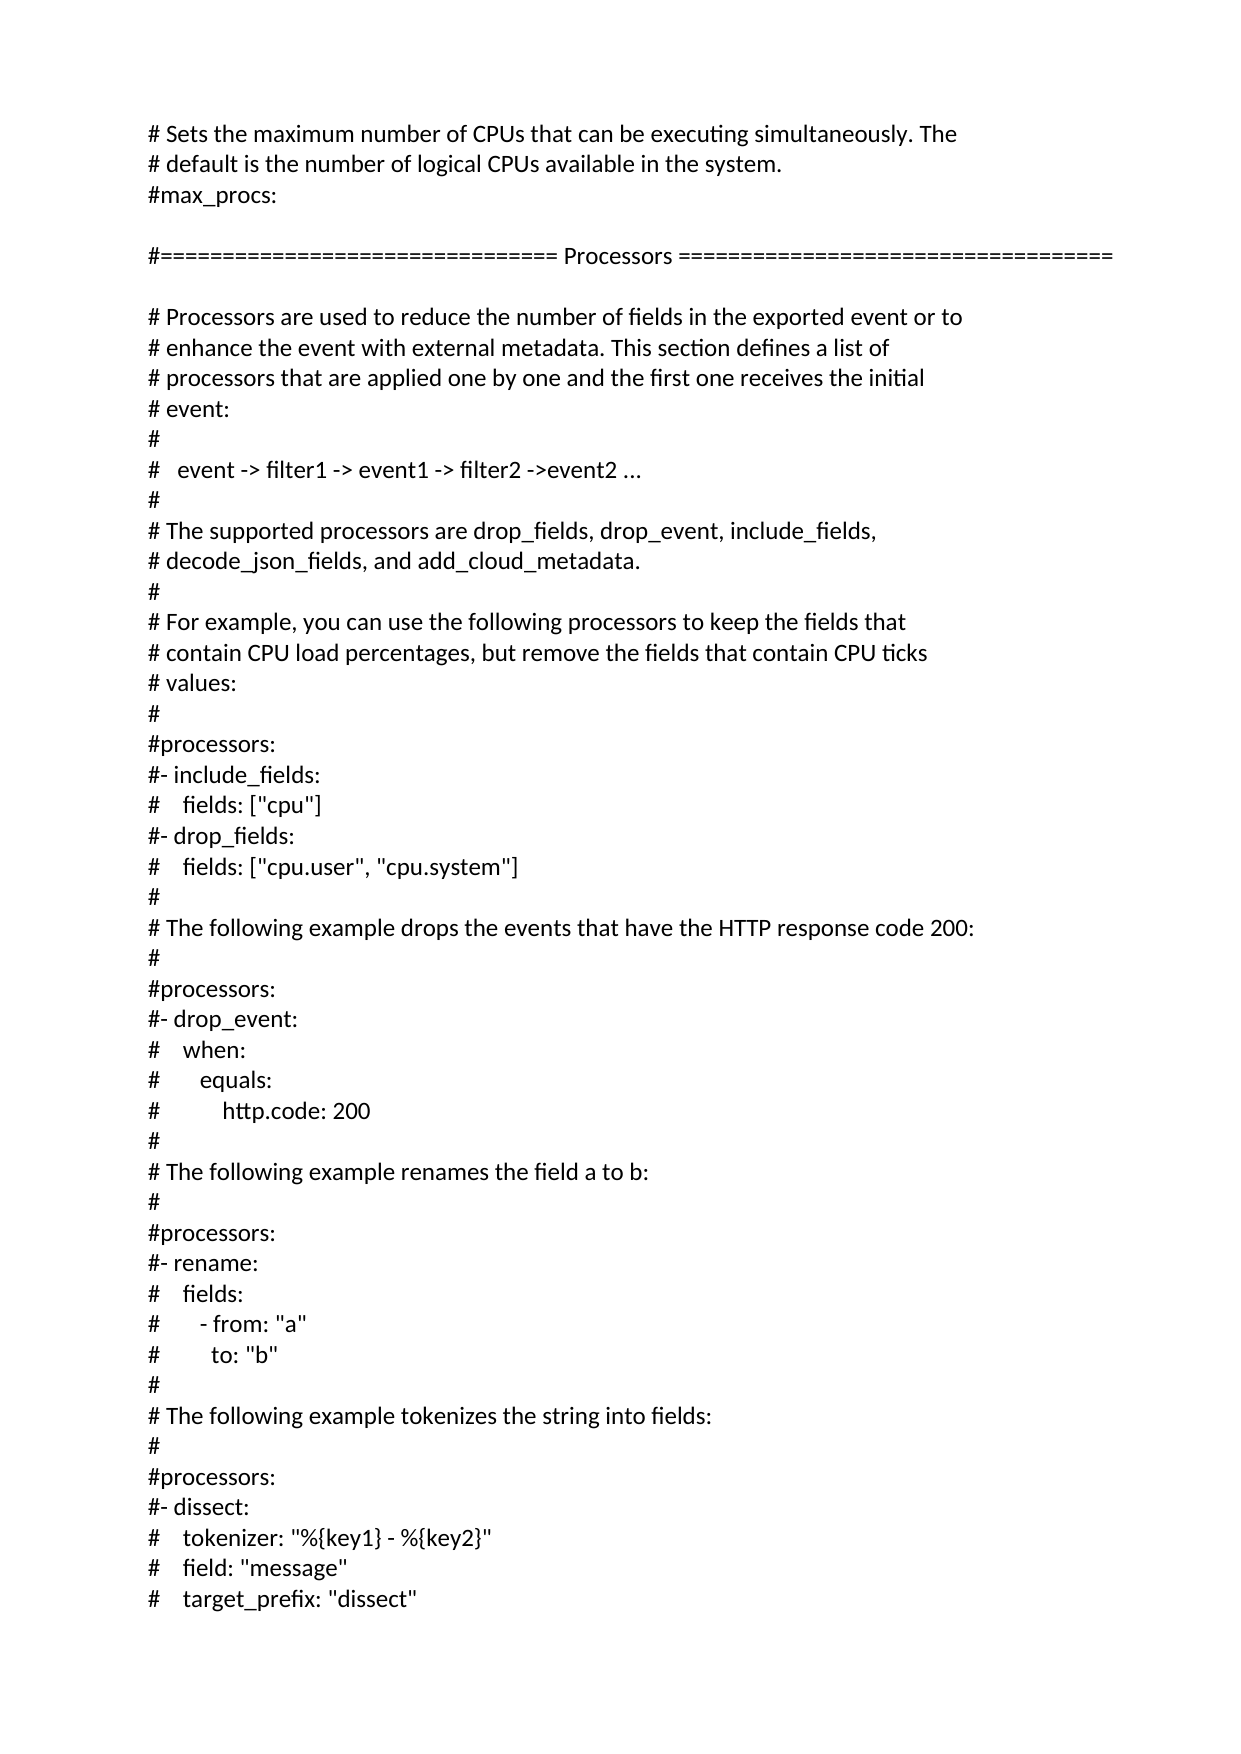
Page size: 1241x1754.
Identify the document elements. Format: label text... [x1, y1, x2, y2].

text # [148, 484, 1122, 515]
text #- drop_event: [148, 1003, 1122, 1034]
text # The following example tokenizes the string into fields: [148, 1400, 1122, 1431]
text # fields: ["cpu"] [148, 789, 1122, 820]
text #max_procs: [148, 179, 1122, 210]
text # contain CPU load percentages, but remove the fields that contain CPU ticks [148, 637, 1122, 667]
text # field: "message" [148, 1553, 1122, 1583]
text # The following example renames the field a to b: [148, 1156, 1122, 1186]
text # default is the number of logical CPUs available in the system. [148, 149, 1122, 179]
text # [148, 1369, 1122, 1400]
text # event: [148, 393, 1122, 423]
text #processors: [148, 973, 1122, 1003]
text # [148, 576, 1122, 606]
text #processors: [148, 728, 1122, 759]
text # target_prefix: "dissect" [148, 1583, 1122, 1614]
text # decode_json_fields, and add_cloud_metadata. [148, 545, 1122, 576]
text #- dissect: [148, 1492, 1122, 1522]
text # [148, 698, 1122, 728]
text #- include_fields: [148, 759, 1122, 789]
text # equals: [148, 1064, 1122, 1095]
text # event -> filter1 -> event1 -> filter2 ->event2 ... [148, 454, 1122, 484]
text # values: [148, 667, 1122, 698]
text # enhance the event with external metadata. This section defines a list of [148, 332, 1122, 362]
text # Processors are used to reduce the number of fields in the exported event or to [148, 301, 1122, 332]
text # [148, 942, 1122, 973]
text # to: "b" [148, 1339, 1122, 1369]
text #================================ Processors =================================== [148, 240, 1122, 271]
text # fields: [148, 1278, 1122, 1308]
text # The supported processors are drop_fields, drop_event, include_fields, [148, 515, 1122, 545]
text # The following example drops the events that have the HTTP response code 200: [148, 912, 1122, 942]
text #processors: [148, 1461, 1122, 1492]
text # For example, you can use the following processors to keep the fields that [148, 606, 1122, 637]
text # Sets the maximum number of CPUs that can be executing simultaneously. The [148, 118, 1122, 149]
text # [148, 1431, 1122, 1461]
text #- drop_fields: [148, 820, 1122, 851]
text # [148, 881, 1122, 912]
text # [148, 423, 1122, 454]
text # [148, 1125, 1122, 1156]
text # when: [148, 1034, 1122, 1064]
text #processors: [148, 1217, 1122, 1247]
text # [148, 1186, 1122, 1217]
text # tokenizer: "%{key1} - %{key2}" [148, 1522, 1122, 1553]
text #- rename: [148, 1247, 1122, 1278]
text # processors that are applied one by one and the first one receives the initial [148, 362, 1122, 393]
text # fields: ["cpu.user", "cpu.system"] [148, 851, 1122, 881]
text # http.code: 200 [148, 1095, 1122, 1125]
text # - from: "a" [148, 1308, 1122, 1339]
